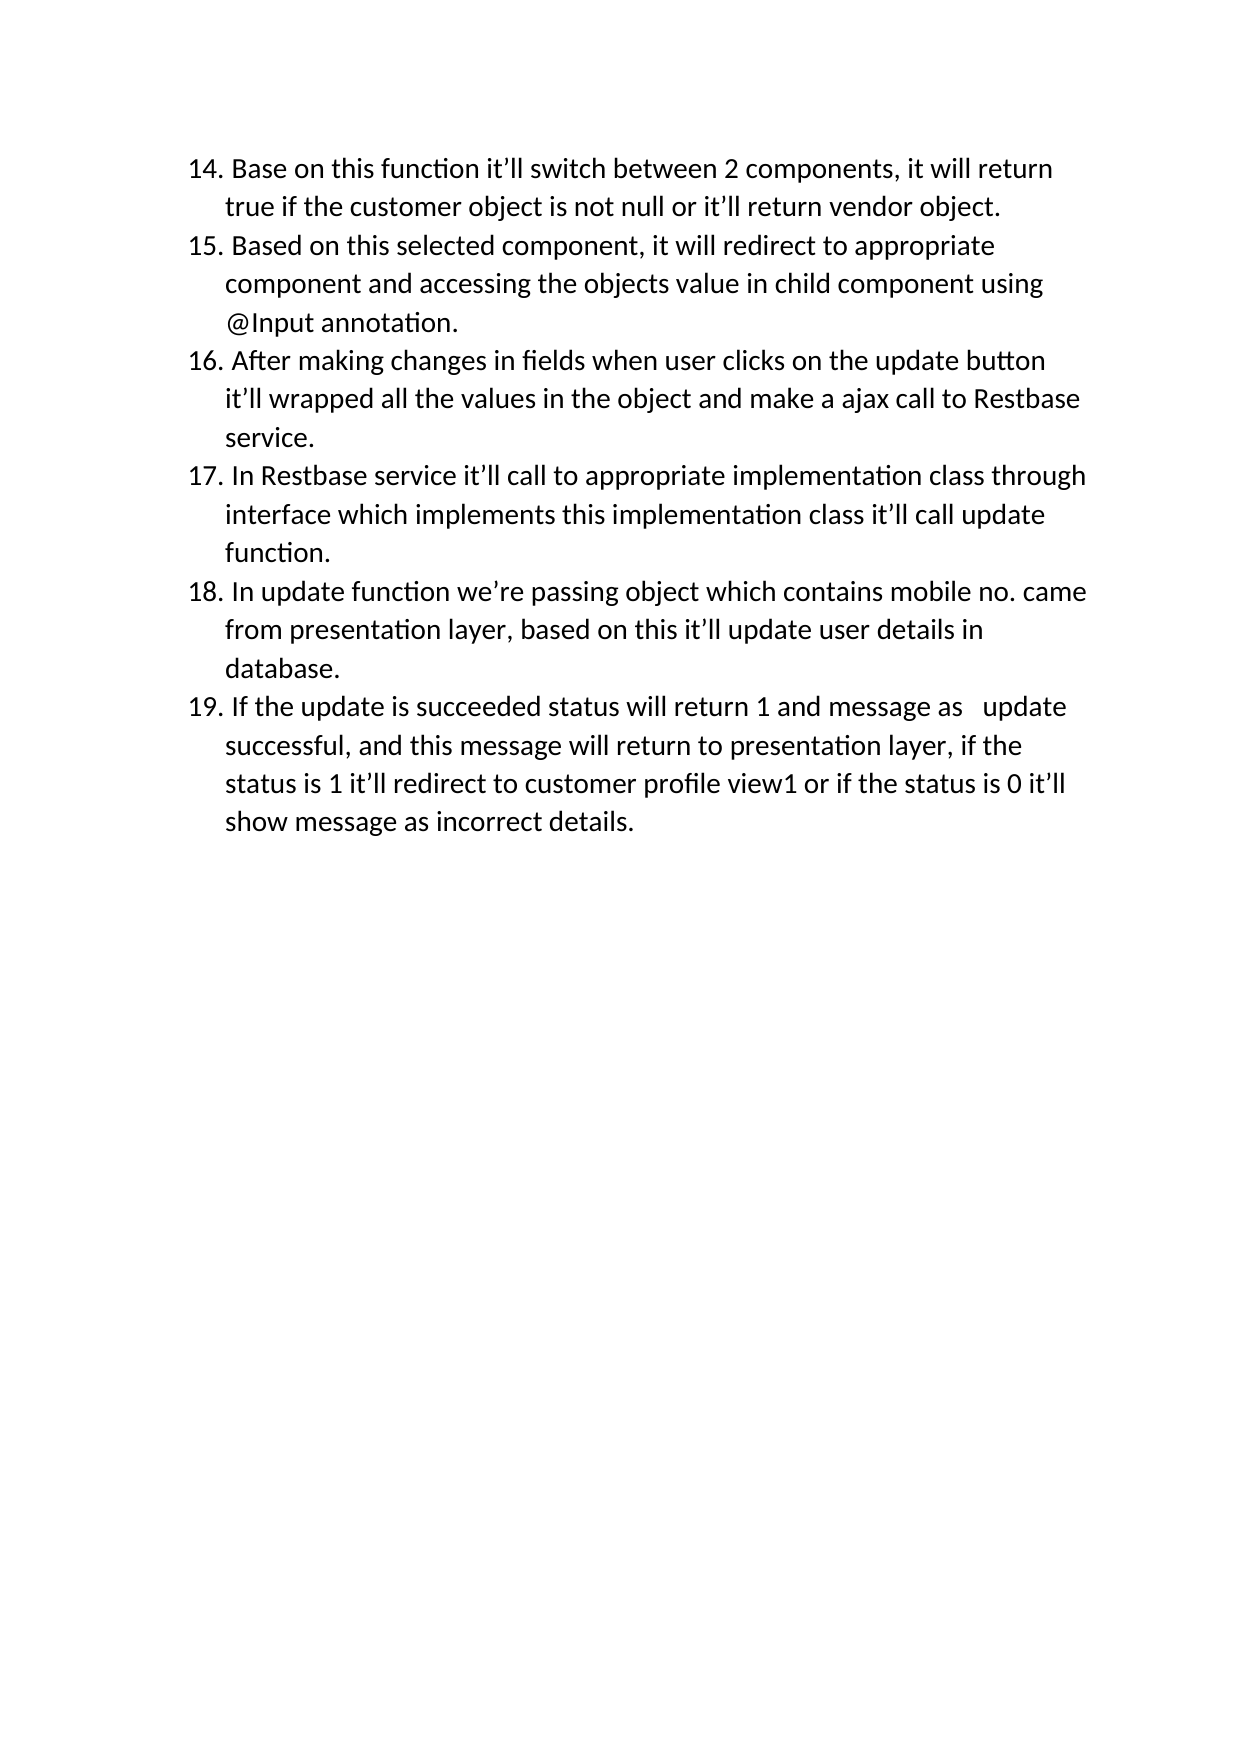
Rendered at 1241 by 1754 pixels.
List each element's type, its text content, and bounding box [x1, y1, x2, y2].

list In Restbase service it’ll call to appropriate implementation class through interface which implements this implementation class it’ll call update function. [187, 457, 1090, 570]
list In update function we’re passing object which contains mobile no. came from presentation layer, based on this it’ll update user details in database. [187, 573, 1090, 685]
list Base on this function it’ll switch between 2 components, it will return true if the customer object is not null or it’ll return vendor object. [187, 150, 1090, 224]
list Based on this selected component, it will redirect to appropriate component and accessing the objects value in child component using @Input annotation. [187, 227, 1090, 339]
list After making changes in fields when user clicks on the update button it’ll wrapped all the values in the object and make a ajax call to Restbase service. [187, 342, 1090, 455]
list If the update is succeeded status will return 1 and message as update successful, and this message will return to presentation layer, if the status is 1 it’ll redirect to customer profile view1 or if the status is 0 it’ll show message as incorrect details. [187, 688, 1090, 839]
